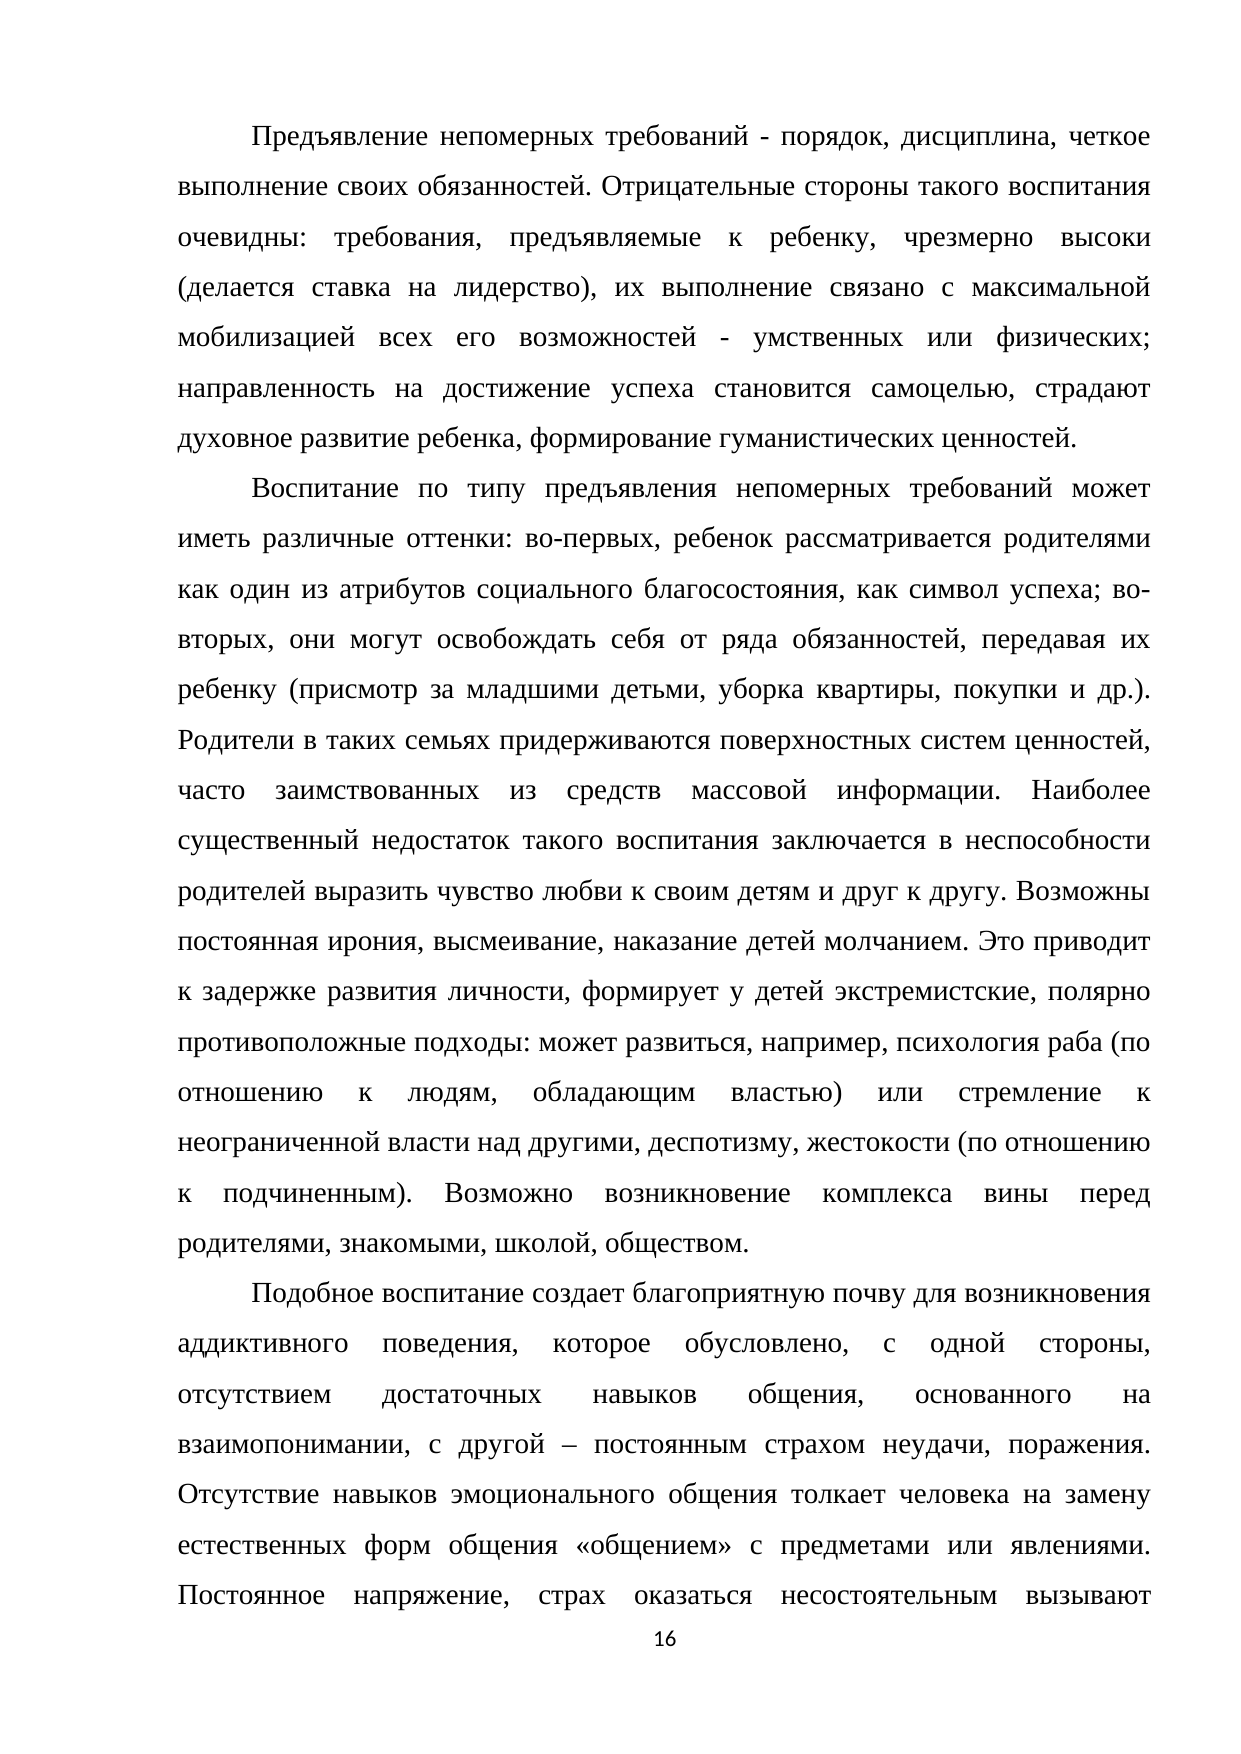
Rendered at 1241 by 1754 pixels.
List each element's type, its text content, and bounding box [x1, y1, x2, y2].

text Воспитание по типу предъявления непомерных требований может иметь различные оттенки: во-первых, ребенок рассматривается родителями как один из атрибутов социального благосостояния, как символ успеха; во-вторых, они могут освобождать себя от ряда обязанностей, передавая их ребенку (присмотр за младшими детьми, уборка квартиры, покупки и др.). Родители в таких семьях придерживаются поверхностных систем ценностей, часто заимствованных из средств массовой информации. Наиболее существенный недостаток такого воспитания заключается в неспособности родителей выразить чувство любви к своим детям и друг к другу. Возможны постоянная ирония, высмеивание, наказание детей молчанием. Это приводит к задержке развития личности, формирует у детей экстремистские, полярно противоположные подходы: может развиться, например, психология раба (по отношению к людям, обладающим властью) или стремление к неограниченной власти над другими, деспотизму, жестокости (по отношению к подчиненным). Возможно возникновение комплекса вины перед родителями, знакомыми, школой, обществом. [177, 470, 1152, 1258]
text Предъявление непомерных требований - порядок, дисциплина, четкое выполнение своих обязанностей. Отрицательные стороны такого воспитания очевидны: требования, предъявляемые к ребенку, чрезмерно высоки (делается ставка на лидерство), их выполнение связано с максимальной мобилизацией всех его возможностей - умственных или физических; направленность на достижение успеха становится самоцелью, страдают духовное развитие ребенка, формирование гуманистических ценностей. [177, 118, 1152, 453]
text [177, 1275, 1152, 1611]
